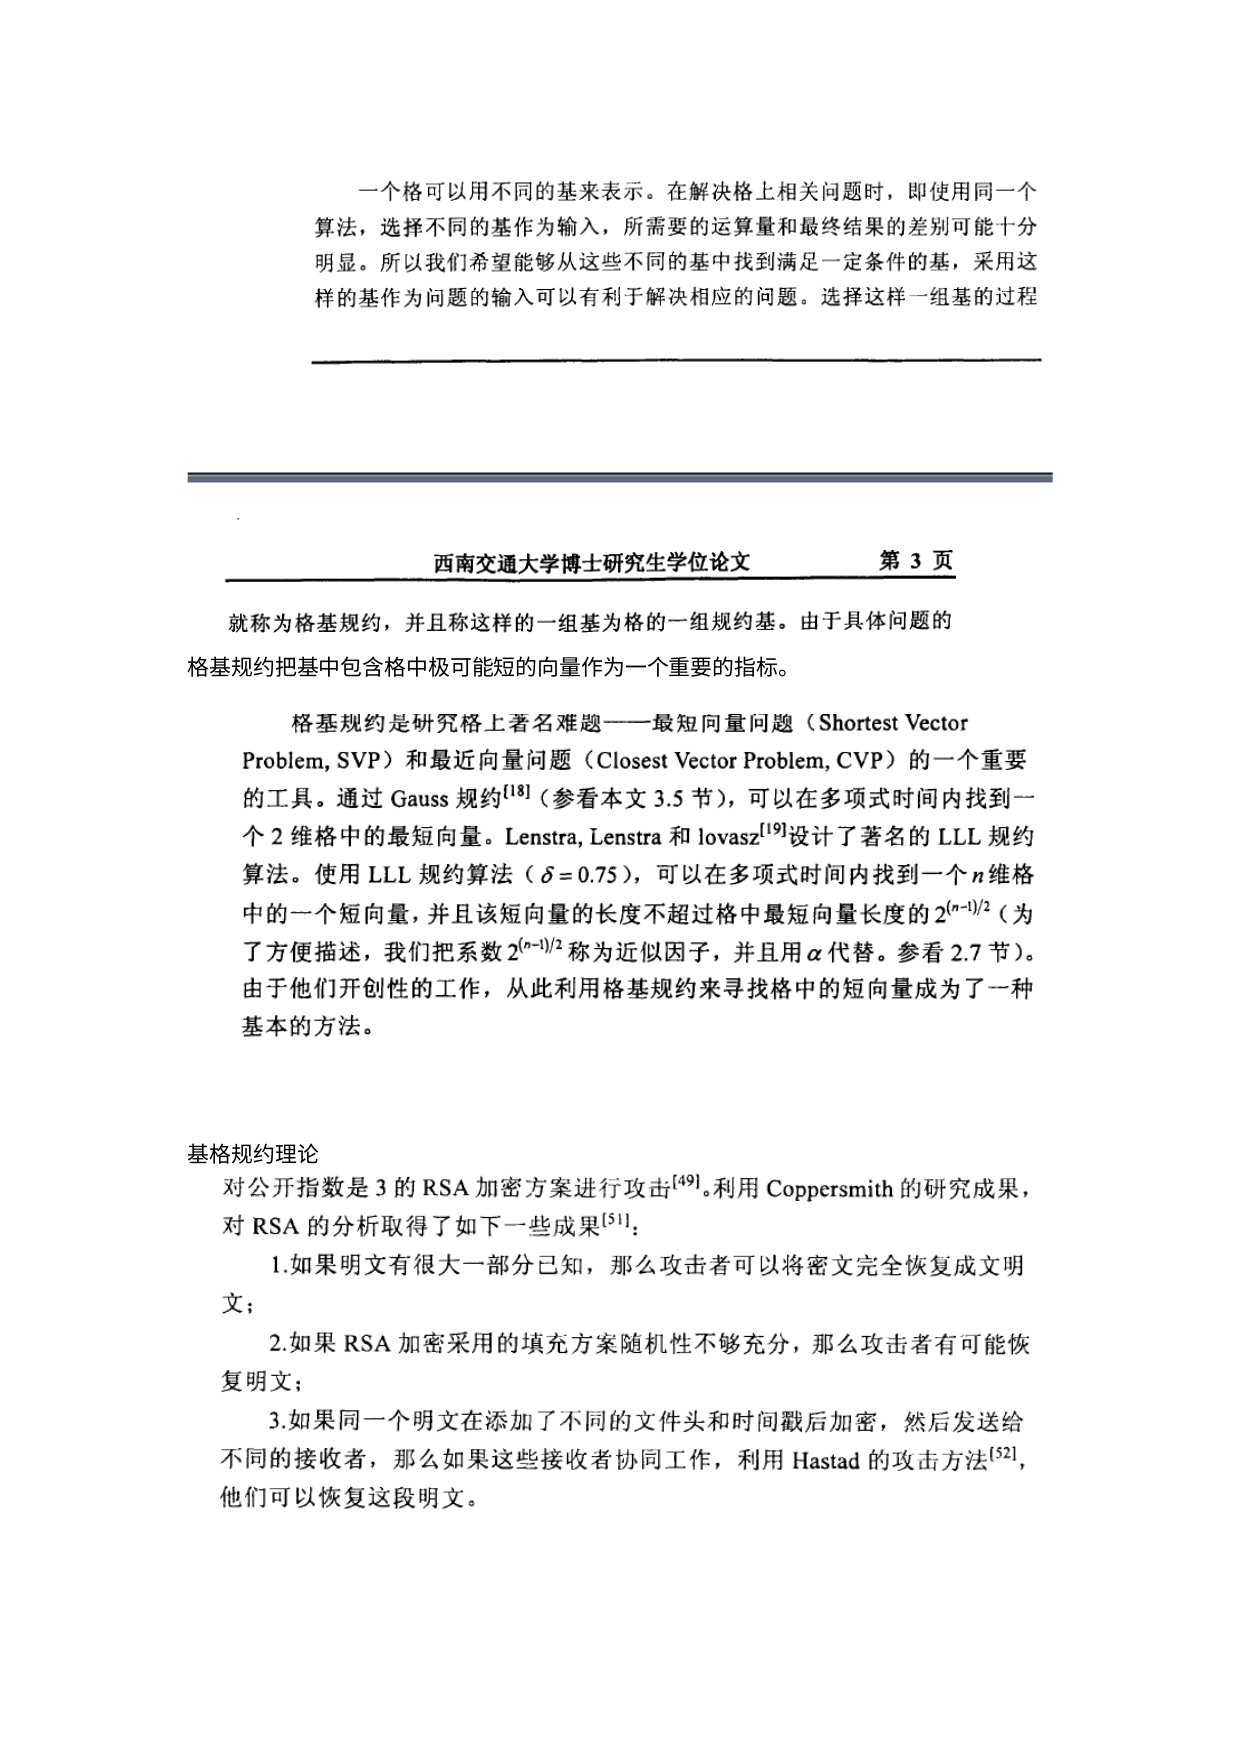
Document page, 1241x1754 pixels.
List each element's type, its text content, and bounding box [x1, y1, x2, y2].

picture [187, 1169, 1053, 1511]
text 基格规约理论 [187, 1137, 1053, 1169]
picture [187, 714, 1053, 1041]
text 格基规约把基中包含格中极可能短的向量作为一个重要的指标。 [187, 649, 1053, 682]
picture [187, 162, 1053, 634]
